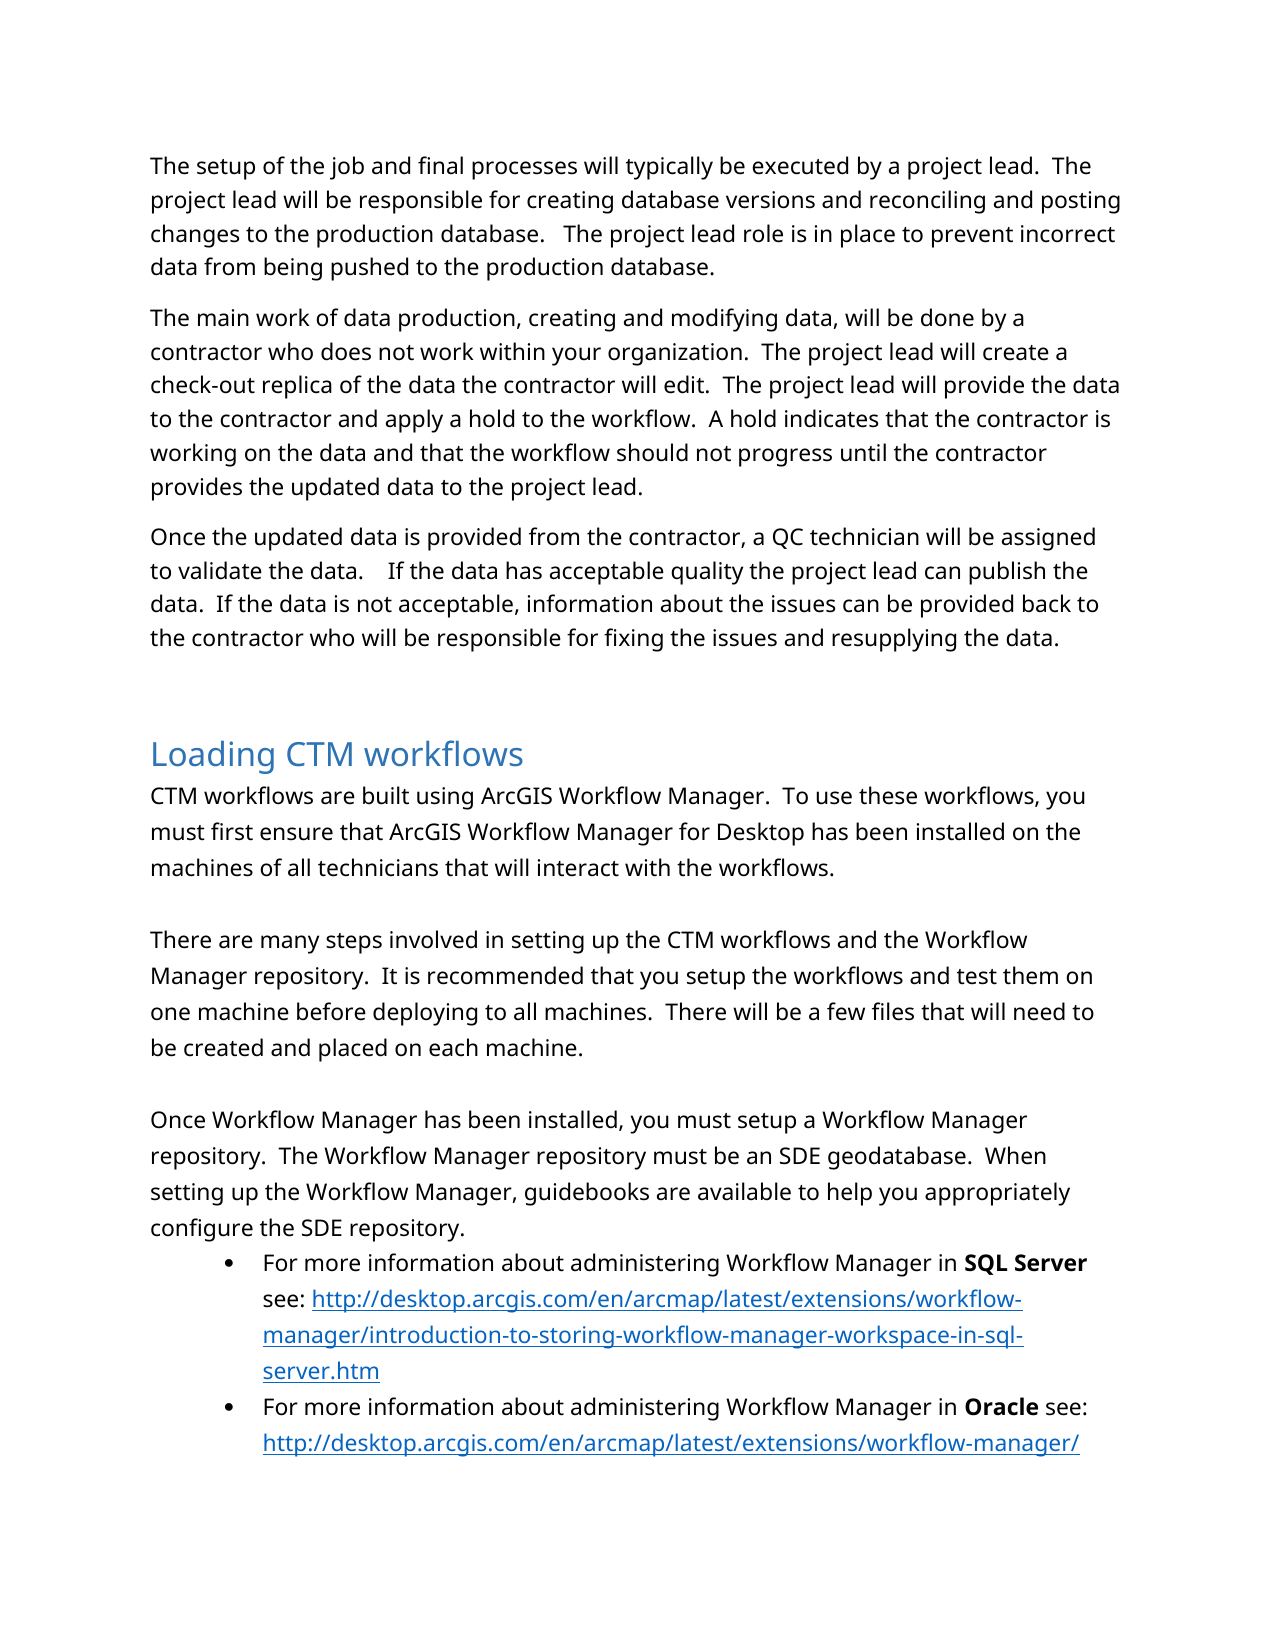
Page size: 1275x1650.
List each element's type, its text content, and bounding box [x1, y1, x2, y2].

text The main work of data production, creating and modifying data, will be done by a contractor who does not work within your organization. The project lead will create a check-out replica of the data the contractor will edit. The project lead will provide the data to the contractor and apply a hold to the workflow. A hold indicates that the contractor is working on the data and that the workflow should not progress until the contractor provides the updated data to the project lead. [150, 302, 1125, 502]
text Once Workflow Manager has been installed, you must setup a Workflow Manager repository. The Workflow Manager repository must be an SDE geodatabase. When setting up the Workflow Manager, guidebooks are available to help you appropriately configure the SDE repository. [150, 1104, 1125, 1243]
text Once the updated data is provided from the contractor, a QC technician will be assigned to validate the data. If the data has acceptable quality the project lead can publish the data. If the data is not acceptable, information about the issues can be provided back to the contractor who will be responsible for fixing the issues and resupplying the data. [150, 521, 1125, 653]
list For more information about administering Workflow Manager in SQL Server see: http://desktop.arcgis.com/en/arcmap/latest/extensions/workflow-manager/introduction-to-storing-workflow-manager-workspace-in-sql-server.htm [225, 1247, 1125, 1386]
text CTM workflows are built using ArcGIS Workflow Manager. To use these workflows, you must first ensure that ArcGIS Workflow Manager for Desktop has been installed on the machines of all technicians that will interact with the workflows. [150, 780, 1125, 883]
subtitle Loading CTM workflows [150, 731, 1125, 777]
text There are many steps involved in setting up the CTM workflows and the Workflow Manager repository. It is recommended that you setup the workflows and test them on one machine before deploying to all machines. There will be a few files that will need to be created and placed on each machine. [150, 924, 1125, 1063]
text The setup of the job and final processes will typically be executed by a project lead. The project lead will be responsible for creating database versions and reconciling and posting changes to the production database. The project lead role is in place to prevent incorrect data from being pushed to the production database. [150, 150, 1125, 282]
